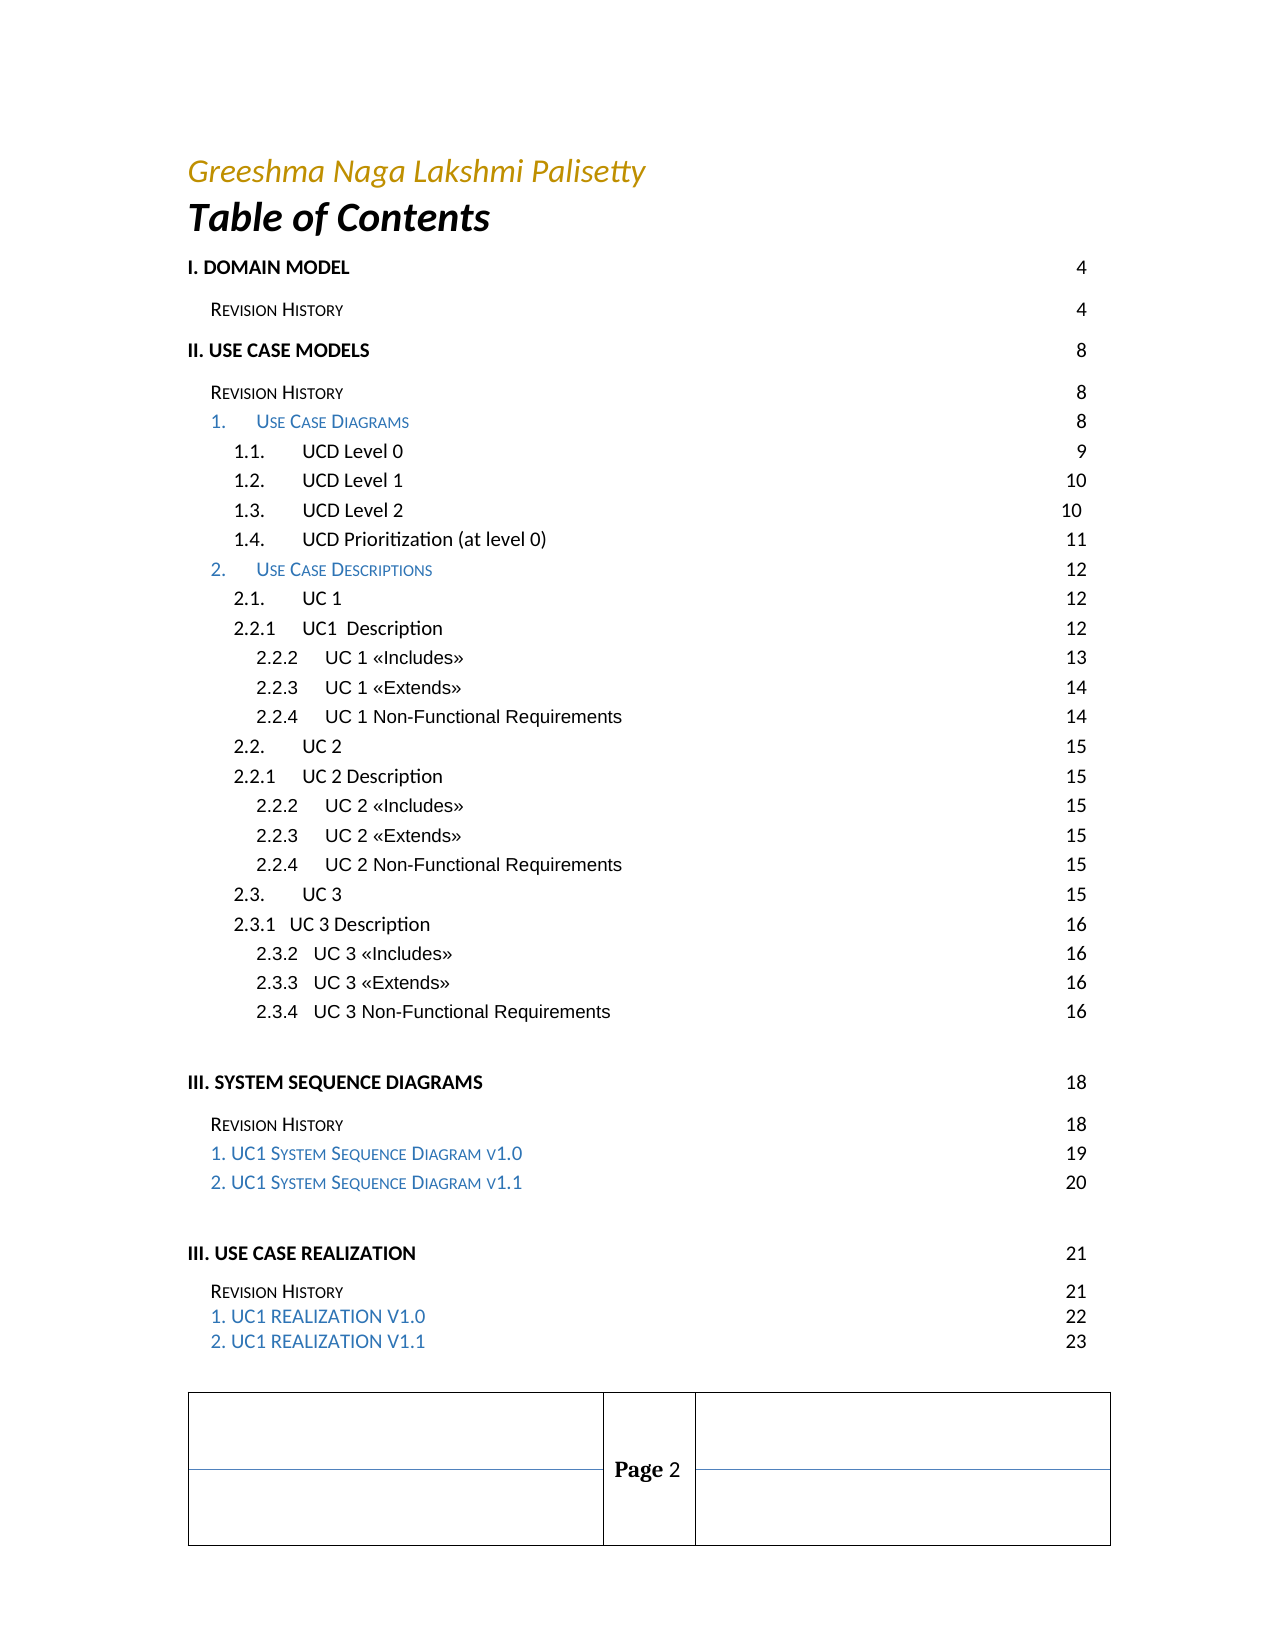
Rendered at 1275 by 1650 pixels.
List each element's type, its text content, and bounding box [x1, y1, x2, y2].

text Table of Contents [187, 191, 1087, 242]
text Greeshma Naga Lakshmi Palisetty [187, 150, 1087, 191]
